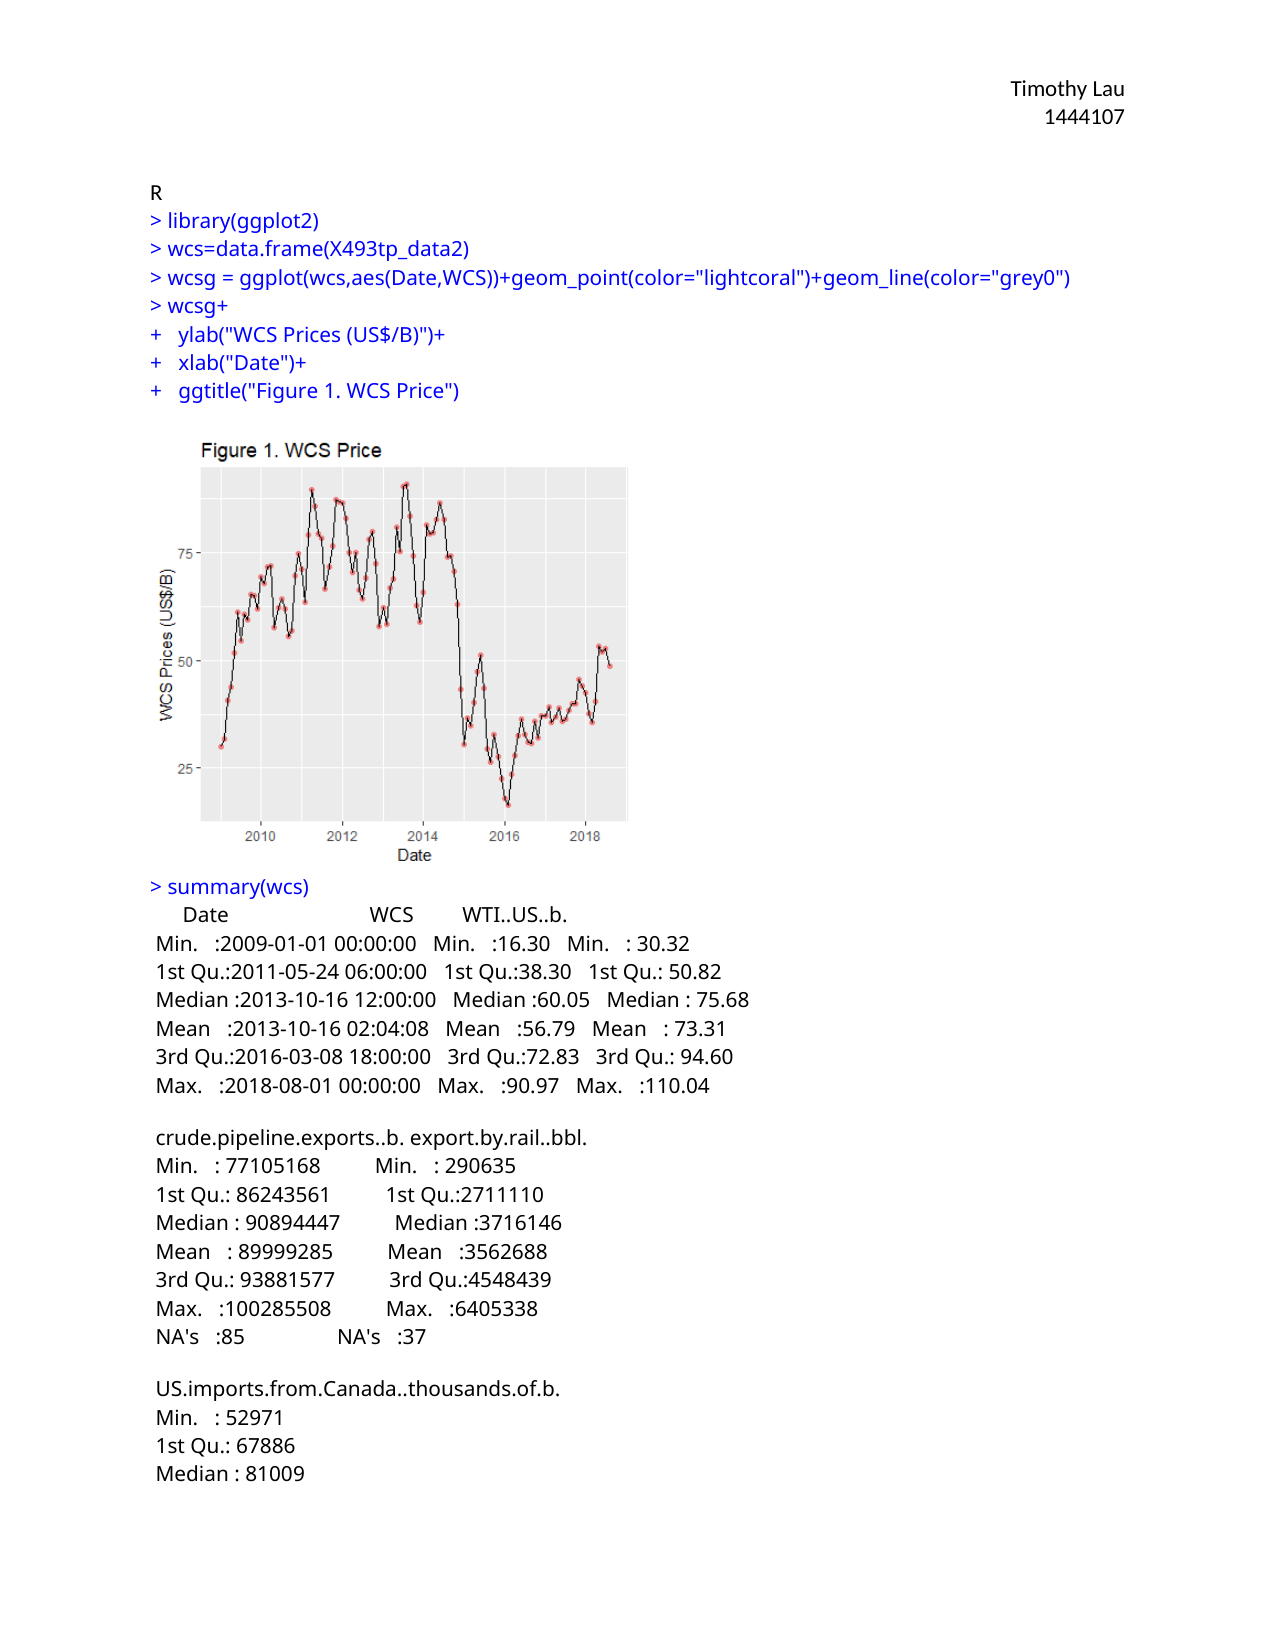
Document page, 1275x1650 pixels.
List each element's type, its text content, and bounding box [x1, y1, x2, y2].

text Mean : 89999285 Mean :3562688 [150, 1237, 1125, 1265]
text + xlab("Date")+ [150, 348, 1125, 377]
text Max. :100285508 Max. :6405338 [150, 1294, 1125, 1322]
text > wcs=data.frame(X493tp_data2) [150, 234, 1125, 263]
text NA's :85 NA's :37 [150, 1322, 1125, 1351]
text 1st Qu.:2011-05-24 06:00:00 1st Qu.:38.30 1st Qu.: 50.82 [150, 957, 1125, 986]
text Date WCS WTI..US..b. [150, 900, 1125, 929]
text Min. : 77105168 Min. : 290635 [150, 1151, 1125, 1180]
text Min. : 52971 [150, 1403, 1125, 1431]
text crude.pipeline.exports..b. export.by.rail..bbl. [150, 1123, 1125, 1151]
text Median : 90894447 Median :3716146 [150, 1208, 1125, 1237]
text > library(ggplot2) [150, 206, 1125, 234]
text 3rd Qu.: 93881577 3rd Qu.:4548439 [150, 1265, 1125, 1294]
text > wcsg+ [150, 291, 1125, 320]
text Max. :2018-08-01 00:00:00 Max. :90.97 Max. :110.04 [150, 1071, 1125, 1099]
text 1st Qu.: 86243561 1st Qu.:2711110 [150, 1180, 1125, 1208]
text R [150, 178, 1125, 206]
text Min. :2009-01-01 00:00:00 Min. :16.30 Min. : 30.32 [150, 929, 1125, 957]
text US.imports.from.Canada..thousands.of.b. [150, 1374, 1125, 1403]
text > summary(wcs) [150, 872, 1125, 900]
text > wcsg = ggplot(wcs,aes(Date,WCS))+geom_point(color="lightcoral")+geom_line(color="grey0") [150, 263, 1125, 291]
text Median :2013-10-16 12:00:00 Median :60.05 Median : 75.68 [150, 986, 1125, 1014]
text 1st Qu.: 67886 [150, 1431, 1125, 1459]
text + ggtitle("Figure 1. WCS Price") [150, 377, 1125, 405]
text 3rd Qu.:2016-03-08 18:00:00 3rd Qu.:72.83 3rd Qu.: 94.60 [150, 1042, 1125, 1071]
text + ylab("WCS Prices (US$/B)")+ [150, 320, 1125, 348]
picture [150, 433, 637, 872]
text Mean :2013-10-16 02:04:08 Mean :56.79 Mean : 73.31 [150, 1014, 1125, 1042]
text Median : 81009 [150, 1459, 1125, 1488]
